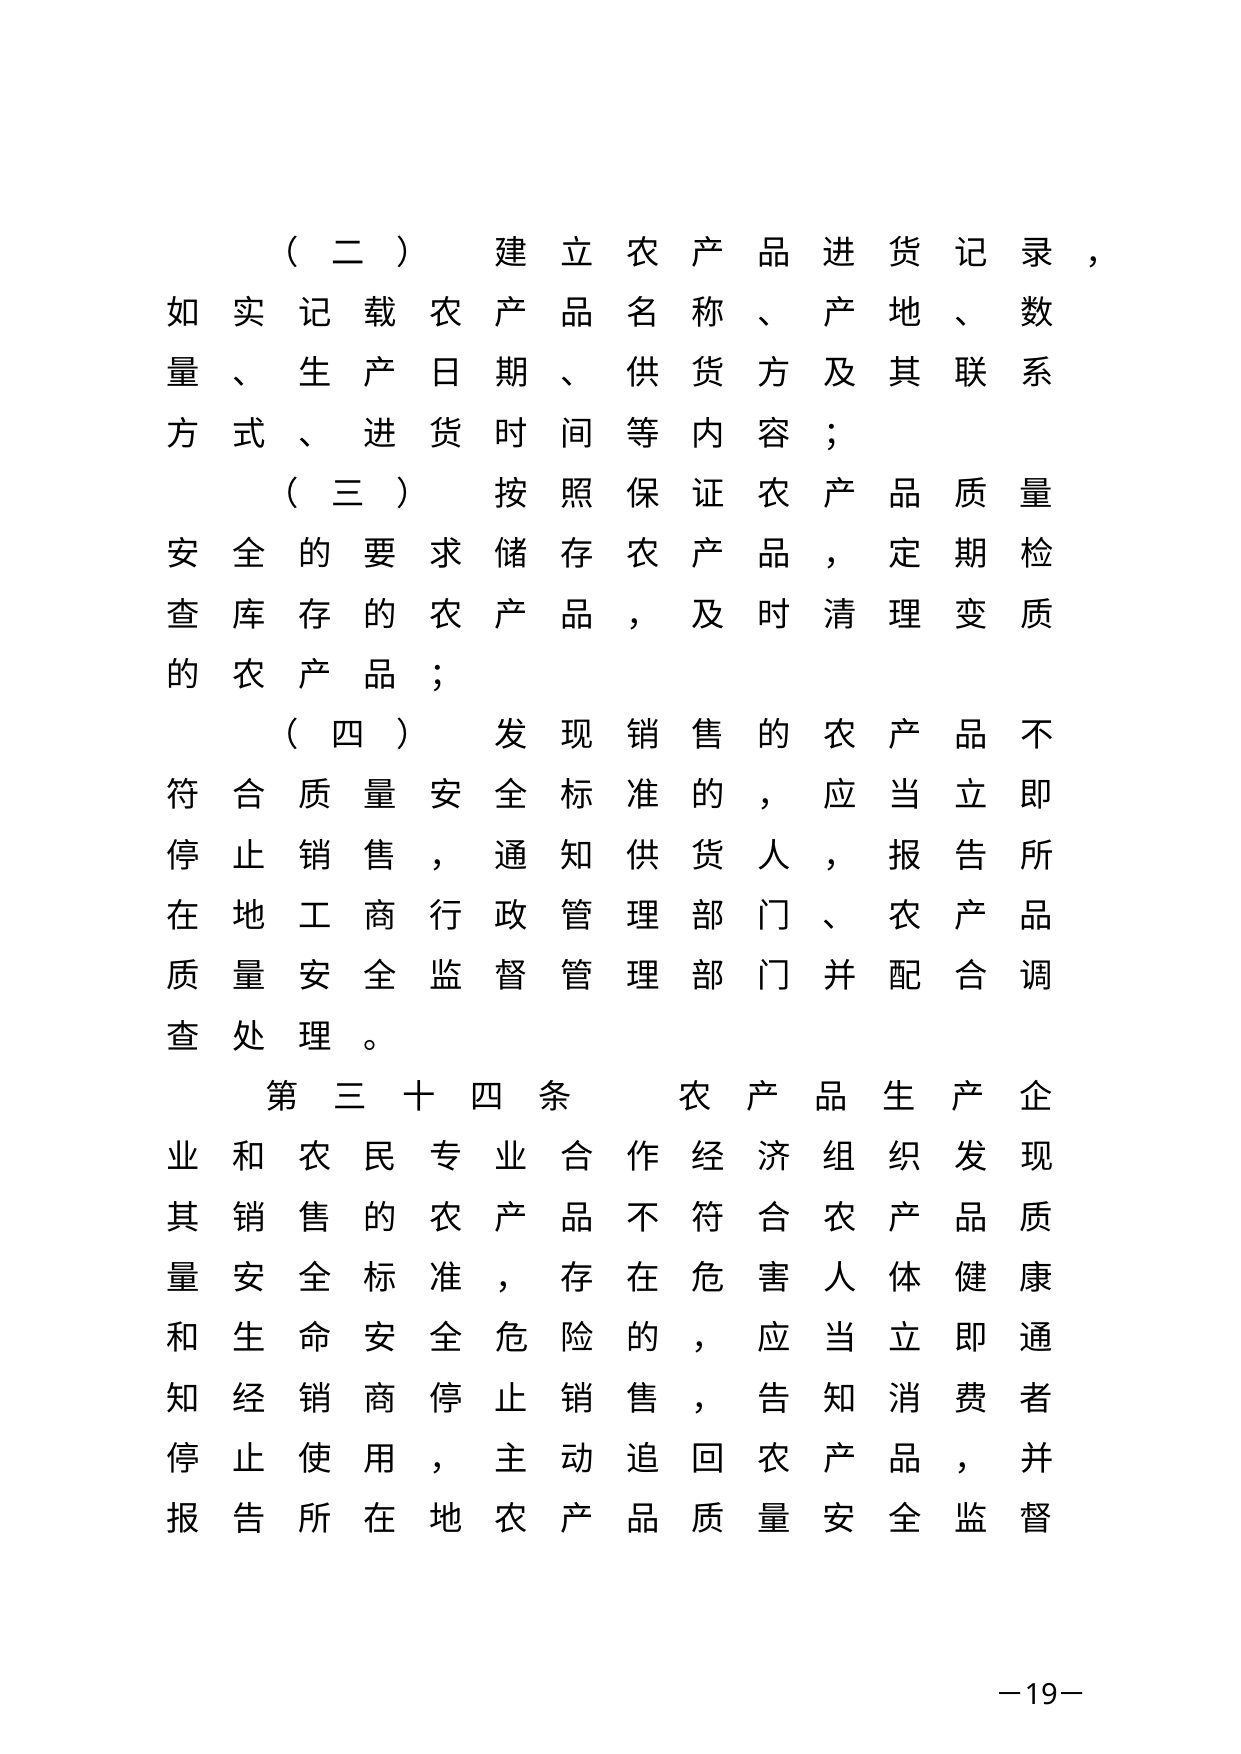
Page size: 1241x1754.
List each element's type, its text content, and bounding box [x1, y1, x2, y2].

text （三） 按照保证农产品质量安全的要求储存农产品，定期检查库存的农产品，及时清理变质的农产品； [167, 461, 1085, 702]
text （二） 建立农产品进货记录，如实记载农产品名称、产地、数量、生产日期、供货方及其联系方式、进货时间等内容； [167, 219, 1085, 461]
text （四） 发现销售的农产品不符合质量安全标准的，应当立即停止销售，通知供货人，报告所在地工商行政管理部门、农产品质量安全监督管理部门并配合调查处理。 [167, 702, 1085, 1064]
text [167, 1064, 1085, 1546]
